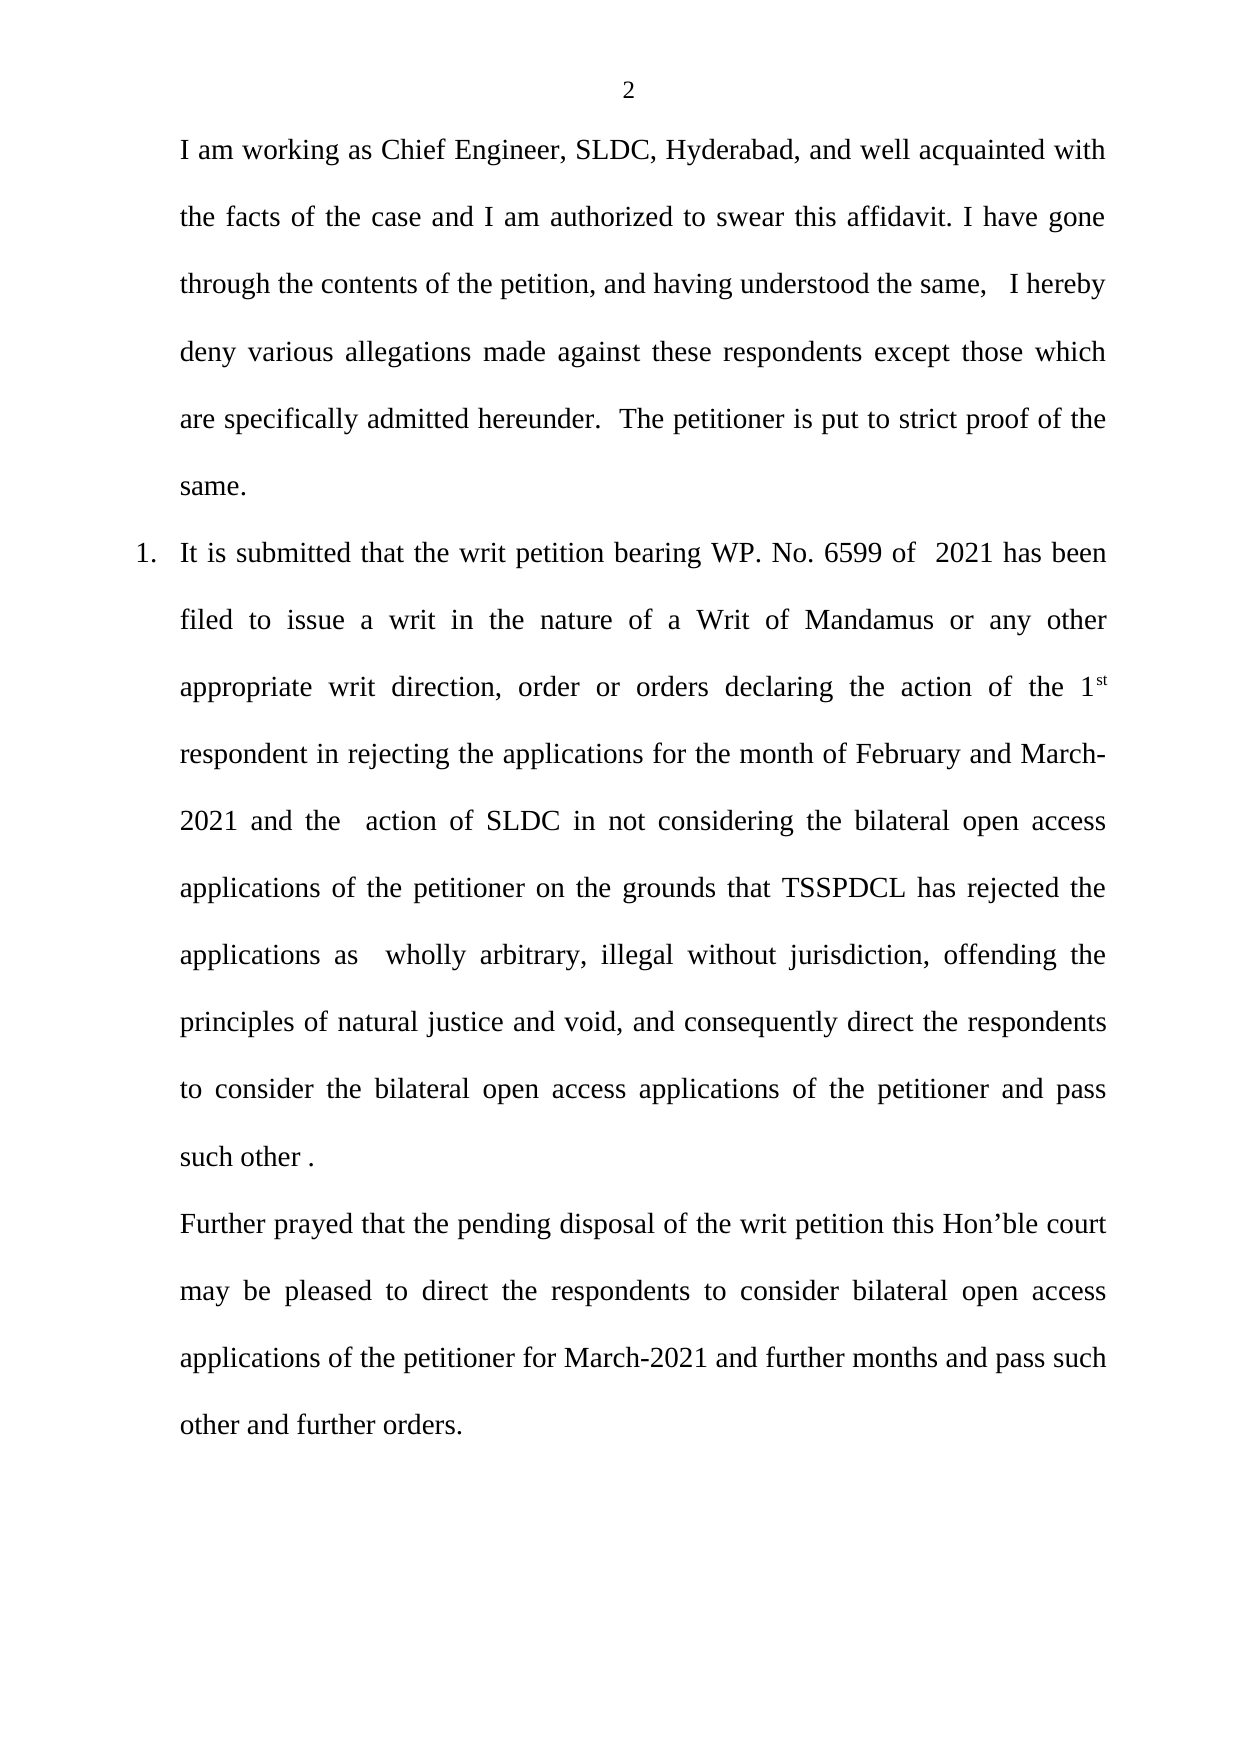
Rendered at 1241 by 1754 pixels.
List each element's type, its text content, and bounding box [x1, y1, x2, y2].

list It is submitted that the writ petition bearing WP. No. 6599 of 2021 has been filed to issue a writ in the nature of a Writ of Mandamus or any other appropriate writ direction, order or orders declaring the action of the 1st respondent in rejecting the applications for the month of February and March-2021 and the action of SLDC in not considering the bilateral open access applications of the petitioner on the grounds that TSSPDCL has rejected the applications as wholly arbitrary, illegal without jurisdiction, offending the principles of natural justice and void, and consequently direct the respondents to consider the bilateral open access applications of the petitioner and pass such other . [135, 535, 1107, 1172]
list Further prayed that the pending disposal of the writ petition this Hon’ble court may be pleased to direct the respondents to consider bilateral open access applications of the petitioner for March-2021 and further months and pass such other and further orders. [179, 1206, 1107, 1441]
list I am working as Chief Engineer, SLDC, Hyderabad, and well acquainted with the facts of the case and I am authorized to swear this affidavit. I have gone through the contents of the petition, and having understood the same, I hereby deny various allegations made against these respondents except those which are specifically admitted hereunder. The petitioner is put to strict proof of the same. [179, 132, 1107, 501]
